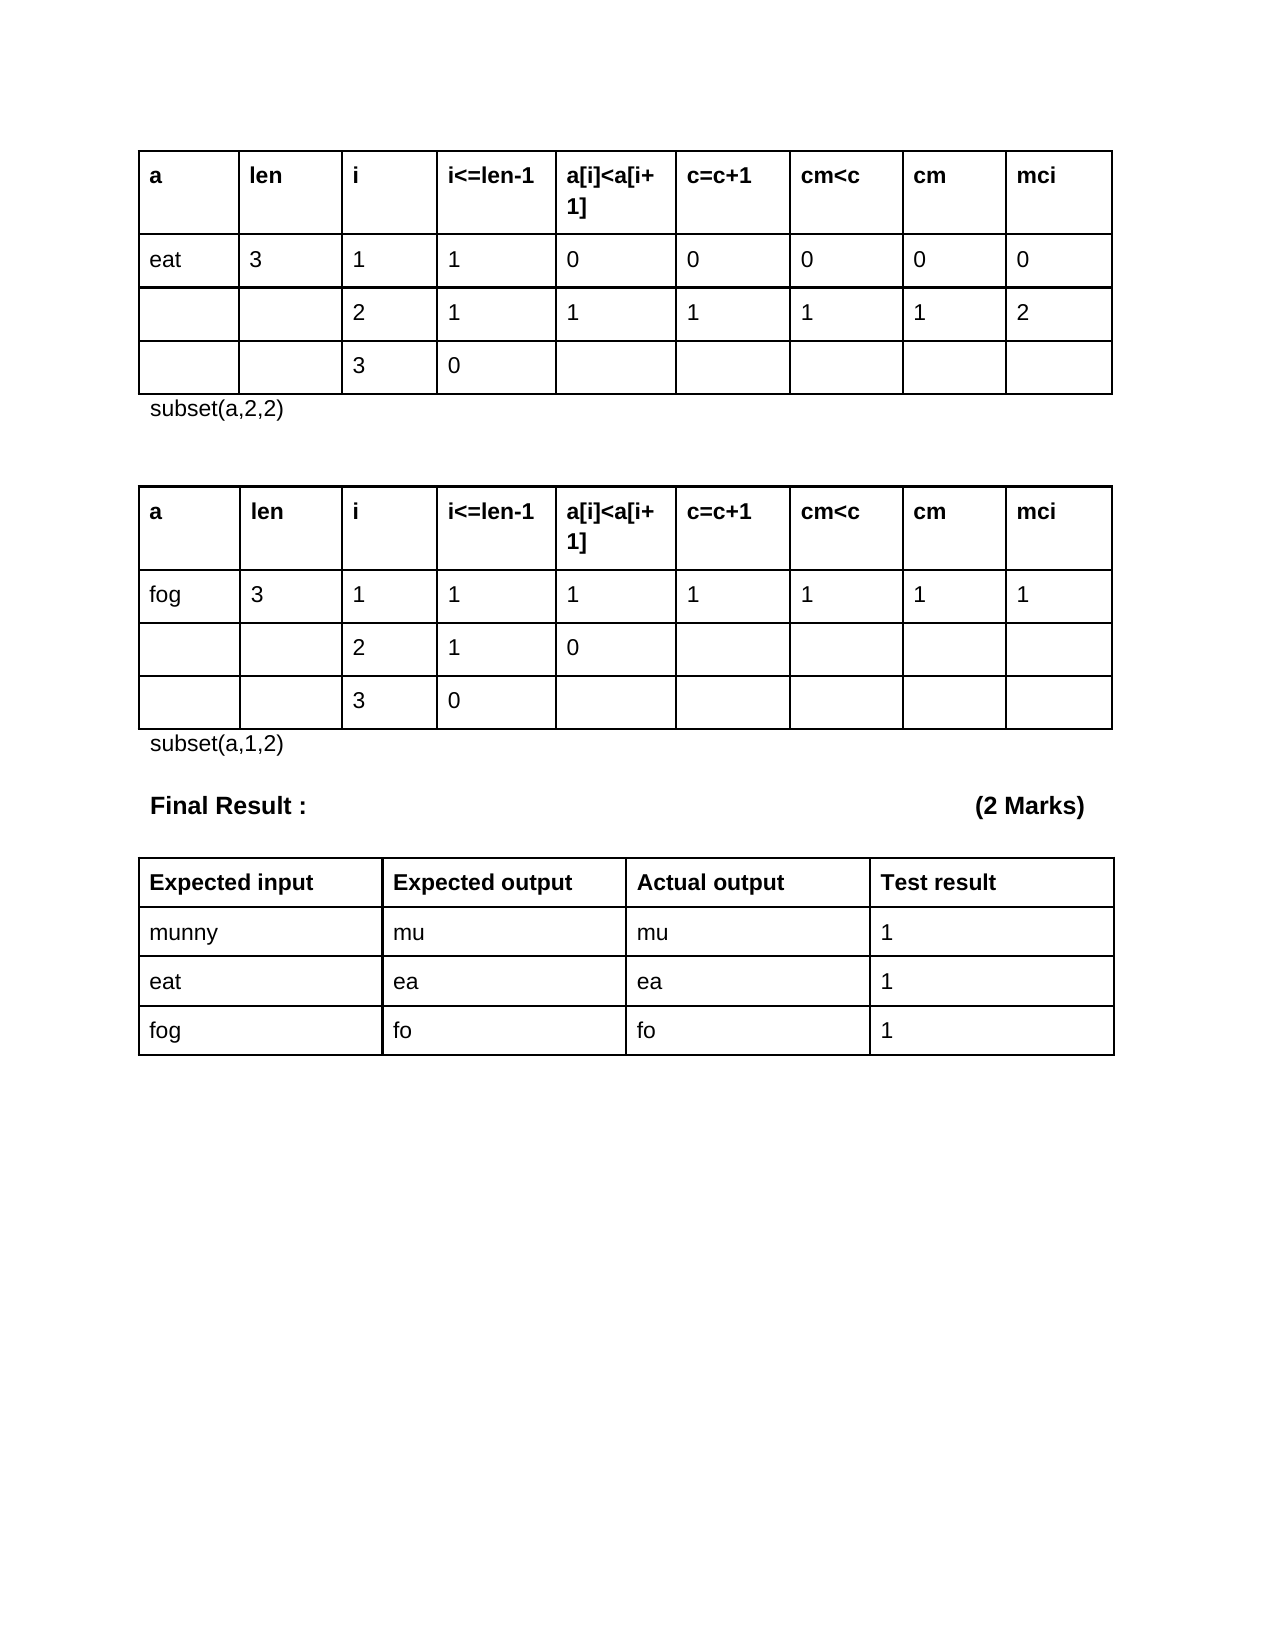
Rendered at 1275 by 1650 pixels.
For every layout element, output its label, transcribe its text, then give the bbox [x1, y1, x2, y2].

table_cell [677, 624, 789, 675]
table_header a[i]<a[i+1] [557, 152, 675, 233]
table_cell 1 [557, 571, 675, 622]
table_cell 2 [343, 624, 436, 675]
table_header c=c+1 [677, 488, 789, 569]
table_cell munny [140, 908, 381, 955]
table_header cm<c [791, 488, 902, 569]
table_cell 1 [677, 571, 789, 622]
table_cell 0 [438, 677, 555, 728]
table_cell [240, 342, 341, 393]
table_cell 3 [240, 235, 341, 286]
table_cell [677, 342, 789, 393]
table_cell [1007, 677, 1111, 728]
table_cell [677, 677, 789, 728]
table_cell [904, 624, 1005, 675]
table_header i [343, 488, 436, 569]
table_cell [140, 289, 238, 339]
table_cell [140, 624, 239, 675]
table_cell mu [627, 908, 869, 955]
table_cell fog [140, 571, 239, 622]
table_cell [140, 677, 239, 728]
table_cell 0 [438, 342, 555, 393]
table_header cm [904, 488, 1005, 569]
table_cell 1 [438, 235, 555, 286]
table_cell 0 [677, 235, 789, 286]
table_cell fo [384, 1007, 625, 1054]
table_cell 3 [241, 571, 341, 622]
table_cell 1 [677, 289, 789, 339]
table_cell 1 [791, 571, 902, 622]
table_cell 1 [871, 957, 1113, 1004]
table_header Expected output [384, 859, 625, 906]
table_cell [791, 624, 902, 675]
table_header i [343, 152, 436, 233]
table_cell [241, 677, 341, 728]
table_cell 0 [791, 235, 902, 286]
text Final Result : (2 Marks) [150, 791, 1125, 819]
table_cell [791, 677, 902, 728]
table_cell 1 [343, 235, 436, 286]
table_header i<=len-1 [438, 488, 555, 569]
table_cell 3 [343, 342, 436, 393]
table_cell 0 [904, 235, 1005, 286]
table_cell [904, 342, 1005, 393]
table_cell fo [627, 1007, 869, 1054]
table_cell 2 [1007, 289, 1111, 339]
table_header Expected input [140, 859, 381, 906]
table_header i<=len-1 [438, 152, 555, 233]
table_cell 1 [791, 289, 902, 339]
table_cell 1 [1007, 571, 1111, 622]
table_header mci [1007, 488, 1111, 569]
table_cell 1 [343, 571, 436, 622]
table_cell [140, 342, 238, 393]
table_cell [241, 624, 341, 675]
table_cell 3 [343, 677, 436, 728]
table_header c=c+1 [677, 152, 789, 233]
table_header a [140, 152, 238, 233]
table_cell fog [140, 1007, 381, 1054]
table_cell 2 [343, 289, 436, 339]
table_cell [240, 289, 341, 339]
table_cell [557, 677, 675, 728]
table_header Test result [871, 859, 1113, 906]
text subset(a,1,2) [150, 730, 1125, 757]
table_cell 1 [904, 571, 1005, 622]
table_cell 0 [557, 624, 675, 675]
table_header mci [1007, 152, 1111, 233]
table_cell [904, 677, 1005, 728]
table_cell 1 [871, 908, 1113, 955]
table_header cm<c [791, 152, 902, 233]
table_cell 1 [904, 289, 1005, 339]
table_cell ea [384, 957, 625, 1004]
table_cell eat [140, 957, 381, 1004]
table_cell [1007, 624, 1111, 675]
table_cell 0 [557, 235, 675, 286]
table_header len [241, 488, 341, 569]
text subset(a,2,2) [150, 395, 1125, 421]
table_cell 1 [871, 1007, 1113, 1054]
table_cell [791, 342, 902, 393]
table_cell [557, 342, 675, 393]
table_cell mu [384, 908, 625, 955]
table_cell eat [140, 235, 238, 286]
table_header Actual output [627, 859, 869, 906]
table_header a[i]<a[i+1] [557, 488, 675, 569]
table_header len [240, 152, 341, 233]
table_header cm [904, 152, 1005, 233]
table_cell ea [627, 957, 869, 1004]
table_cell 1 [438, 289, 555, 339]
table_cell 1 [438, 571, 555, 622]
table_cell 1 [438, 624, 555, 675]
table_cell 1 [557, 289, 675, 339]
table_header a [140, 488, 239, 569]
table_cell 0 [1007, 235, 1111, 286]
table_cell [1007, 342, 1111, 393]
